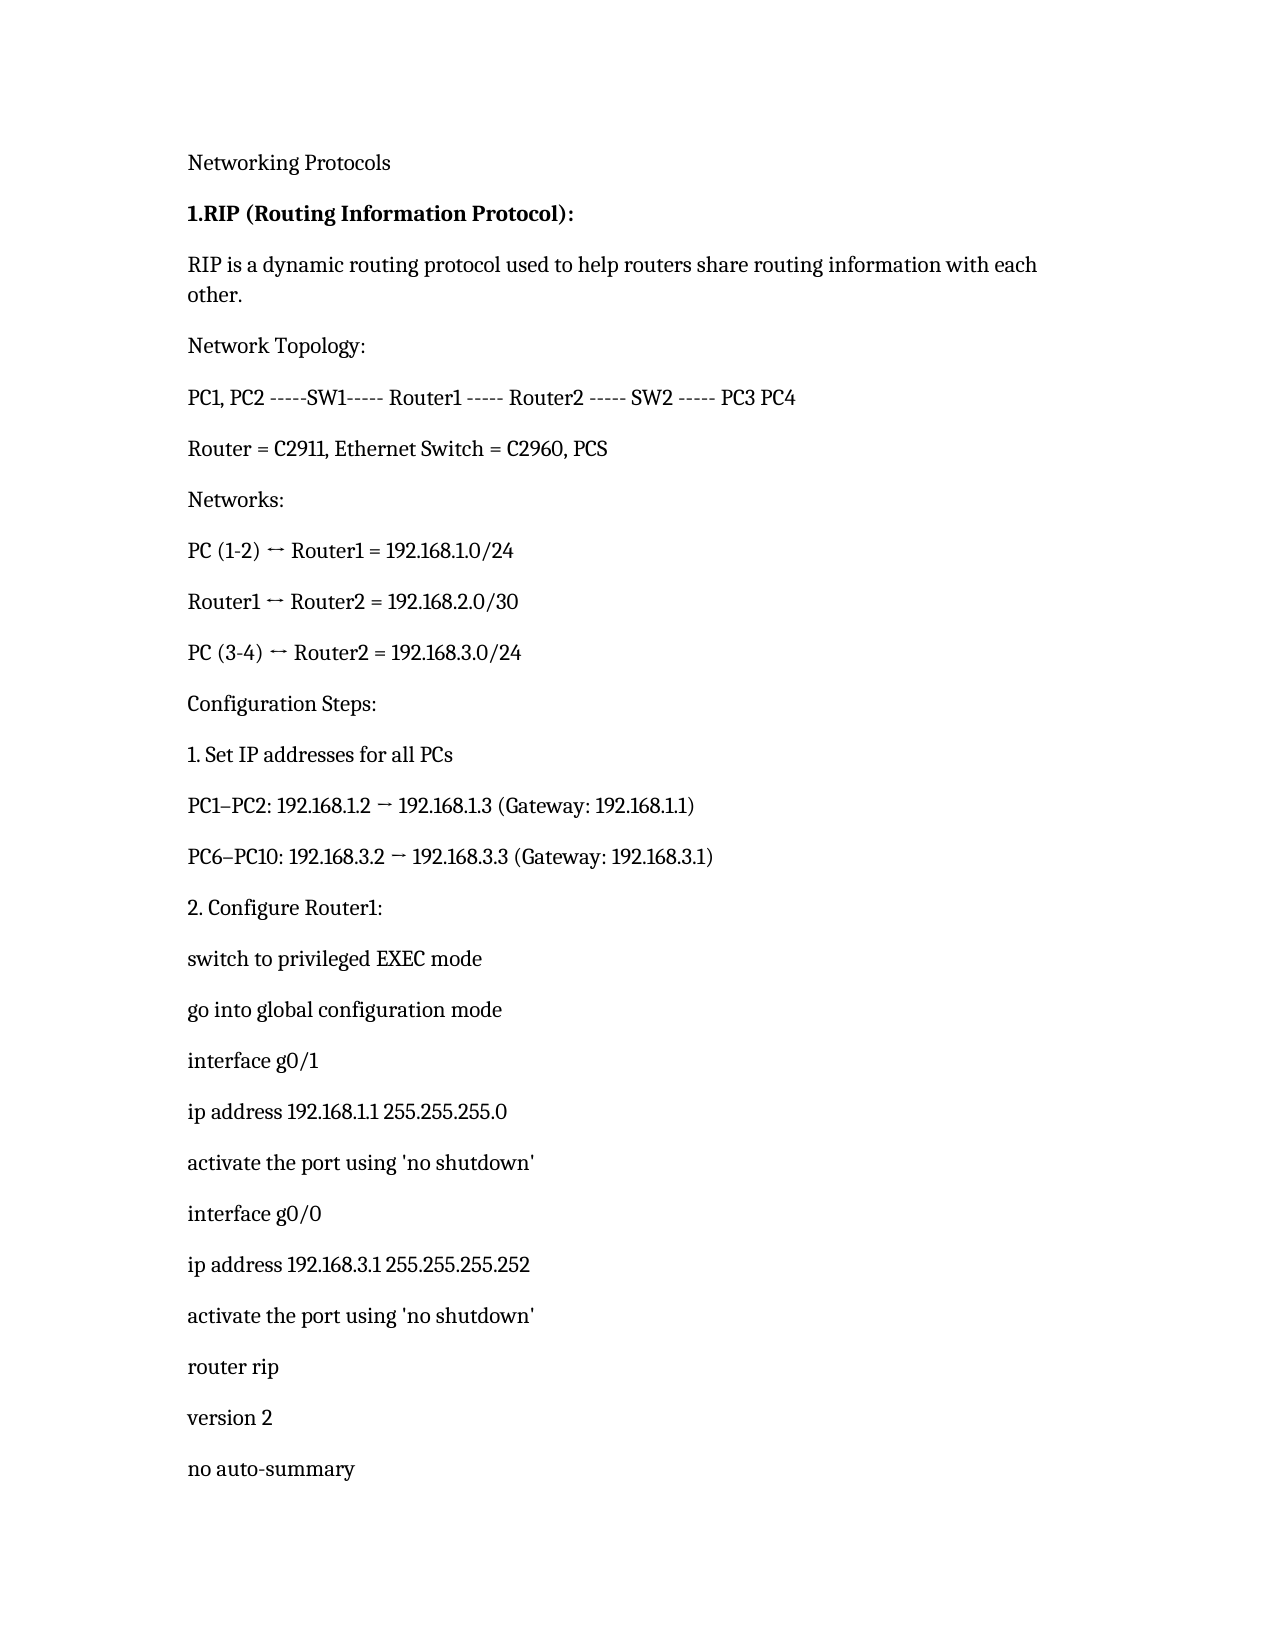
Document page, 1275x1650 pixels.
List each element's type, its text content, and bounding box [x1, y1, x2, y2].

text PC (1-2) ↔ Router1 = 192.168.1.0/24 [187, 537, 1087, 564]
text switch to privileged EXEC mode [187, 946, 1087, 972]
text activate the port using 'no shutdown' [187, 1150, 1087, 1176]
text PC1, PC2 -----SW1----- Router1 ----- Router2 ----- SW2 ----- PC3 PC4 [187, 384, 1087, 411]
text 1. Set IP addresses for all PCs [187, 742, 1087, 768]
text version 2 [187, 1405, 1087, 1432]
text Configuration Steps: [187, 691, 1087, 717]
text PC1–PC2: 192.168.1.2 → 192.168.1.3 (Gateway: 192.168.1.1) [187, 793, 1087, 819]
text ip address 192.168.1.1 255.255.255.0 [187, 1099, 1087, 1125]
text interface g0/0 [187, 1201, 1087, 1227]
text Networking Protocols [187, 150, 1087, 176]
text 1.RIP (Routing Information Protocol): [187, 201, 1087, 227]
text router rip [187, 1354, 1087, 1381]
text ip address 192.168.3.1 255.255.255.252 [187, 1252, 1087, 1278]
text 2. Configure Router1: [187, 895, 1087, 921]
text go into global configuration mode [187, 997, 1087, 1023]
text PC6–PC10: 192.168.3.2 → 192.168.3.3 (Gateway: 192.168.3.1) [187, 844, 1087, 870]
text activate the port using 'no shutdown' [187, 1303, 1087, 1329]
text Network Topology: [187, 333, 1087, 360]
text Networks: [187, 486, 1087, 513]
text PC (3-4) ↔ Router2 = 192.168.3.0/24 [187, 639, 1087, 666]
text no auto-summary [187, 1456, 1087, 1483]
text RIP is a dynamic routing protocol used to help routers share routing information with each other. [187, 252, 1087, 309]
text Router = C2911, Ethernet Switch = C2960, PCS [187, 435, 1087, 462]
text Router1 ↔ Router2 = 192.168.2.0/30 [187, 588, 1087, 615]
text interface g0/1 [187, 1048, 1087, 1074]
